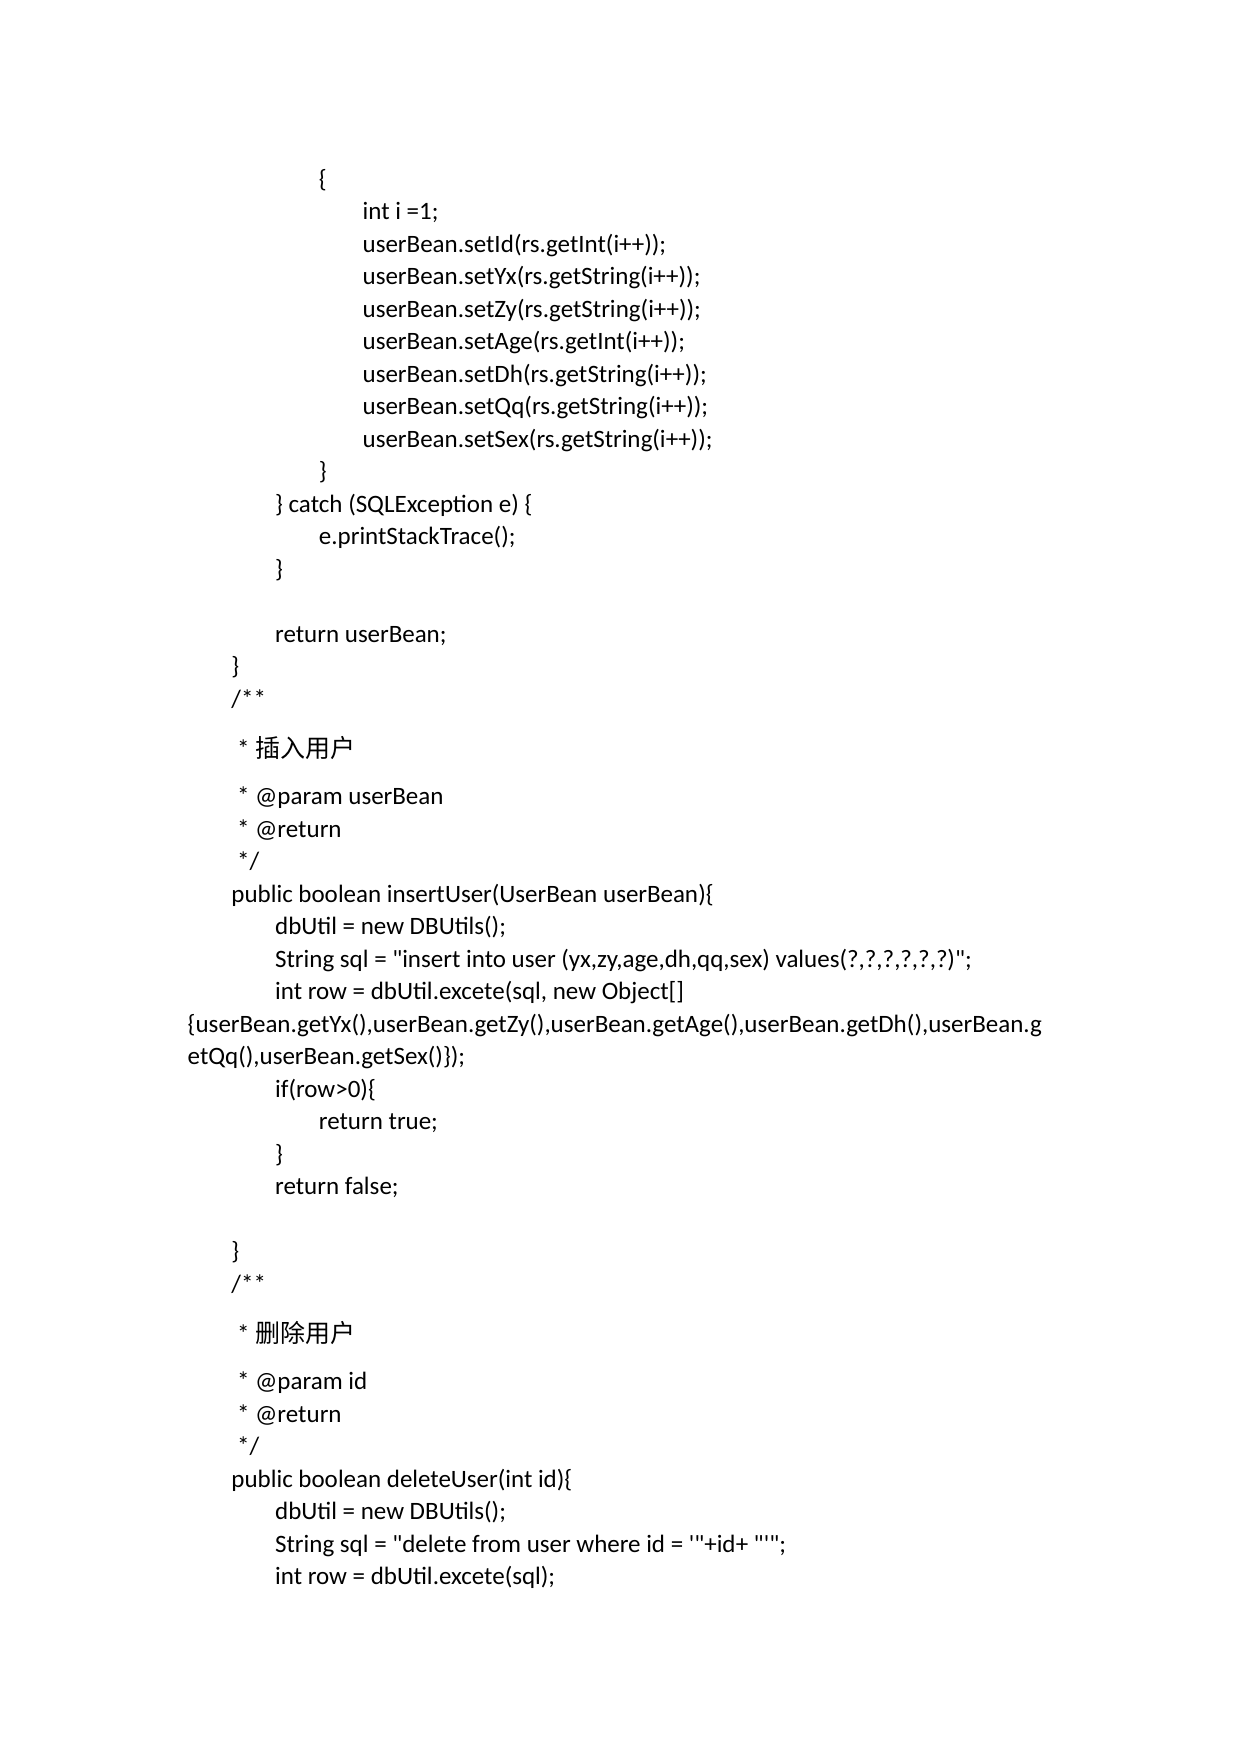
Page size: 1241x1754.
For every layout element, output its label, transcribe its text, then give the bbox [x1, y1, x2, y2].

text int i =1; [187, 194, 1053, 227]
text * @param userBean [187, 779, 1053, 812]
text int row = dbUtil.excete(sql, new Object[]{userBean.getYx(),userBean.getZy(),userBean.getAge(),userBean.getDh(),userBean.getQq(),userBean.getSex()}); [187, 974, 1053, 1072]
text /** [187, 1267, 1053, 1299]
text } catch (SQLException e) { [187, 487, 1053, 519]
text * @return [187, 1397, 1053, 1429]
text */ [187, 1429, 1053, 1462]
text /** [187, 682, 1053, 714]
text dbUtil = new DBUtils(); [187, 909, 1053, 942]
text { [187, 162, 1053, 194]
text return false; [187, 1169, 1053, 1202]
text public boolean insertUser(UserBean userBean){ [187, 877, 1053, 909]
text String sql = "delete from user where id = '"+id+ "'"; [187, 1527, 1053, 1559]
text * @param id [187, 1364, 1053, 1397]
text int row = dbUtil.excete(sql); [187, 1559, 1053, 1592]
text * @return [187, 812, 1053, 844]
text } [187, 552, 1053, 584]
text userBean.setId(rs.getInt(i++)); [187, 227, 1053, 259]
text } [187, 1137, 1053, 1169]
text } [187, 1234, 1053, 1267]
text userBean.setDh(rs.getString(i++)); [187, 357, 1053, 389]
text dbUtil = new DBUtils(); [187, 1494, 1053, 1527]
text * 删除用户 [187, 1299, 1053, 1364]
text userBean.setSex(rs.getString(i++)); [187, 422, 1053, 454]
text userBean.setYx(rs.getString(i++)); [187, 259, 1053, 292]
text if(row>0){ [187, 1072, 1053, 1104]
text e.printStackTrace(); [187, 519, 1053, 552]
text String sql = "insert into user (yx,zy,age,dh,qq,sex) values(?,?,?,?,?,?)"; [187, 942, 1053, 974]
text */ [187, 844, 1053, 877]
text * 插入用户 [187, 714, 1053, 779]
text return true; [187, 1104, 1053, 1137]
text userBean.setZy(rs.getString(i++)); [187, 292, 1053, 324]
text } [187, 649, 1053, 682]
text userBean.setQq(rs.getString(i++)); [187, 389, 1053, 422]
text userBean.setAge(rs.getInt(i++)); [187, 324, 1053, 357]
text } [187, 454, 1053, 487]
text return userBean; [187, 617, 1053, 649]
text public boolean deleteUser(int id){ [187, 1462, 1053, 1494]
